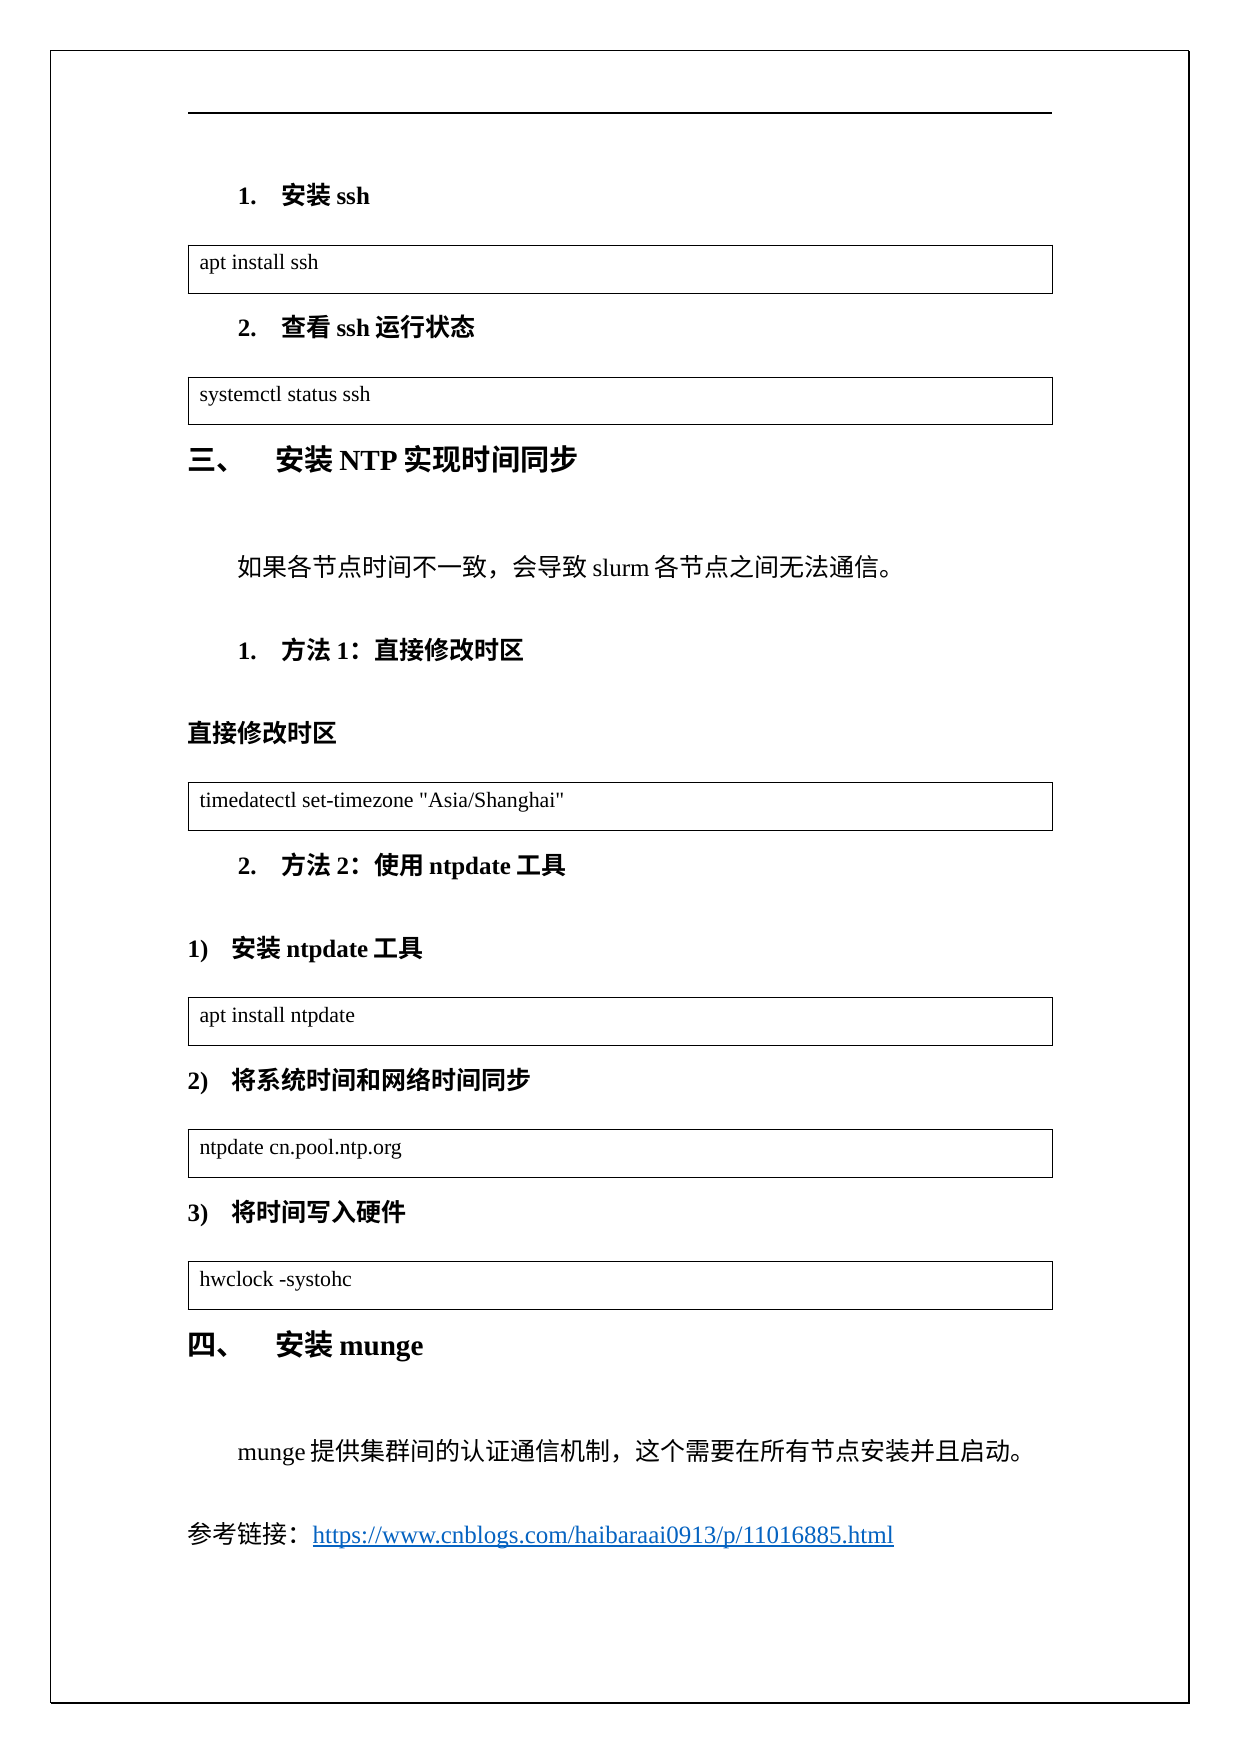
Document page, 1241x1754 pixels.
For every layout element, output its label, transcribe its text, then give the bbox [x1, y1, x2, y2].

subtitle 方法2：使用ntpdate工具 [238, 831, 1052, 896]
table_header systemctl status ssh [189, 378, 1052, 424]
text munge提供集群间的认证通信机制，这个需要在所有节点安装并且启动。 [187, 1417, 1052, 1482]
subtitle 安装NTP实现时间同步 [187, 425, 1052, 490]
table_header apt install ssh [189, 246, 1052, 292]
subtitle 安装ssh [238, 161, 1052, 226]
text 参考链接：https://www.cnblogs.com/haibaraai0913/p/11016885.html [187, 1500, 1052, 1565]
list 安装ntpdate工具 [187, 914, 1052, 979]
table_header apt install ntpdate [189, 998, 1052, 1045]
list 将系统时间和网络时间同步 [187, 1046, 1052, 1111]
text 直接修改时区 [187, 699, 1052, 764]
subtitle 安装munge [187, 1310, 1052, 1375]
list 将时间写入硬件 [187, 1178, 1052, 1243]
table_header ntpdate cn.pool.ntp.org [189, 1130, 1052, 1177]
text 如果各节点时间不一致，会导致slurm各节点之间无法通信。 [187, 533, 1052, 598]
table_header timedatectl set-timezone "Asia/Shanghai" [189, 783, 1052, 830]
table_header hwclock -systohc [189, 1262, 1052, 1309]
subtitle 查看ssh运行状态 [238, 294, 1052, 358]
subtitle 方法1：直接修改时区 [238, 616, 1052, 681]
